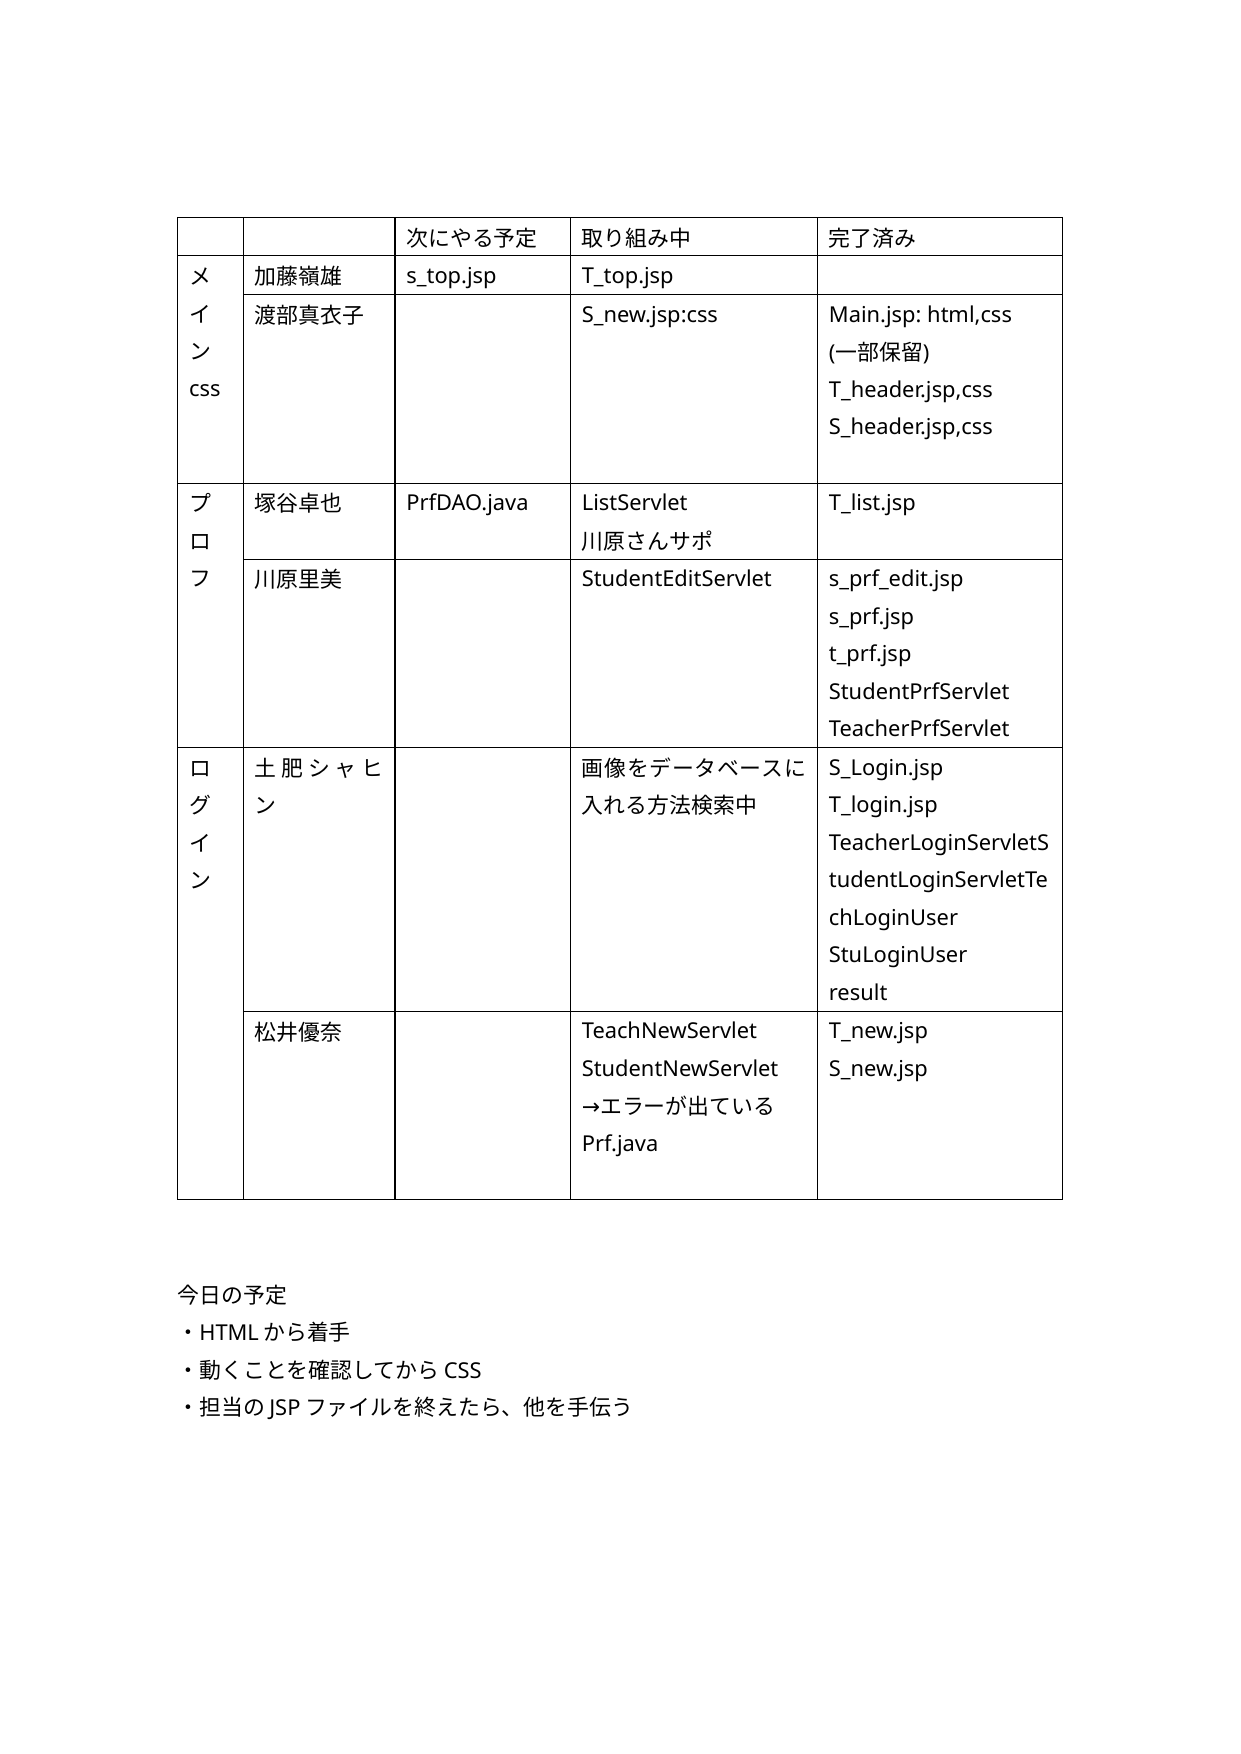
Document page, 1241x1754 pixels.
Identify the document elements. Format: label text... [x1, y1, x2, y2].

table_cell StudentEditServlet [571, 560, 817, 747]
table_cell PrfDAO.java [396, 484, 570, 558]
table_cell T_new.jsp S_new.jsp [818, 1012, 1062, 1199]
table_cell 塚谷卓也 [244, 484, 394, 558]
table_cell ログイン [178, 748, 243, 1199]
table_cell [396, 560, 570, 747]
table_cell S_new.jsp:css [571, 295, 817, 482]
table_cell 画像をデータベースに入れる方法検索中 [571, 748, 817, 1011]
table_header 取り組み中 [571, 218, 817, 255]
table_cell 松井優奈 [244, 1012, 394, 1199]
table_cell [396, 748, 570, 1011]
table_cell T_list.jsp [818, 484, 1062, 558]
table_cell メインcss [178, 256, 243, 482]
text 今日の予定 [177, 1275, 1063, 1313]
table_cell プロフ [178, 484, 243, 747]
table_cell s_top.jsp [396, 256, 570, 294]
table_header 完了済み [818, 218, 1062, 255]
table_cell 加藤嶺雄 [244, 256, 394, 294]
table_cell ListServlet 川原さんサポ [571, 484, 817, 558]
table_cell [396, 1012, 570, 1199]
table_header [244, 218, 394, 255]
table_cell TeachNewServlet StudentNewServlet →エラーが出ている Prf.java [571, 1012, 817, 1199]
text ・担当のJSPファイルを終えたら、他を手伝う [177, 1388, 1063, 1425]
table_cell 土肥シャヒン [244, 748, 394, 1011]
table_cell s_prf_edit.jsp s_prf.jsp t_prf.jsp StudentPrfServlet TeacherPrfServlet [818, 560, 1062, 747]
table_cell 川原里美 [244, 560, 394, 747]
table_header [178, 218, 243, 255]
table_cell Main.jsp: html,css (一部保留) T_header.jsp,css S_header.jsp,css [818, 295, 1062, 482]
table_cell T_top.jsp [571, 256, 817, 294]
table_cell [818, 256, 1062, 294]
text ・HTMLから着手 [177, 1313, 1063, 1350]
text ・動くことを確認してからCSS [177, 1350, 1063, 1388]
table_cell [396, 295, 570, 482]
table_cell S_Login.jsp T_login.jsp TeacherLoginServletStudentLoginServletTechLoginUser StuLoginUser result [818, 748, 1062, 1011]
table_cell 渡部真衣子 [244, 295, 394, 482]
table_header 次にやる予定 [396, 218, 570, 255]
